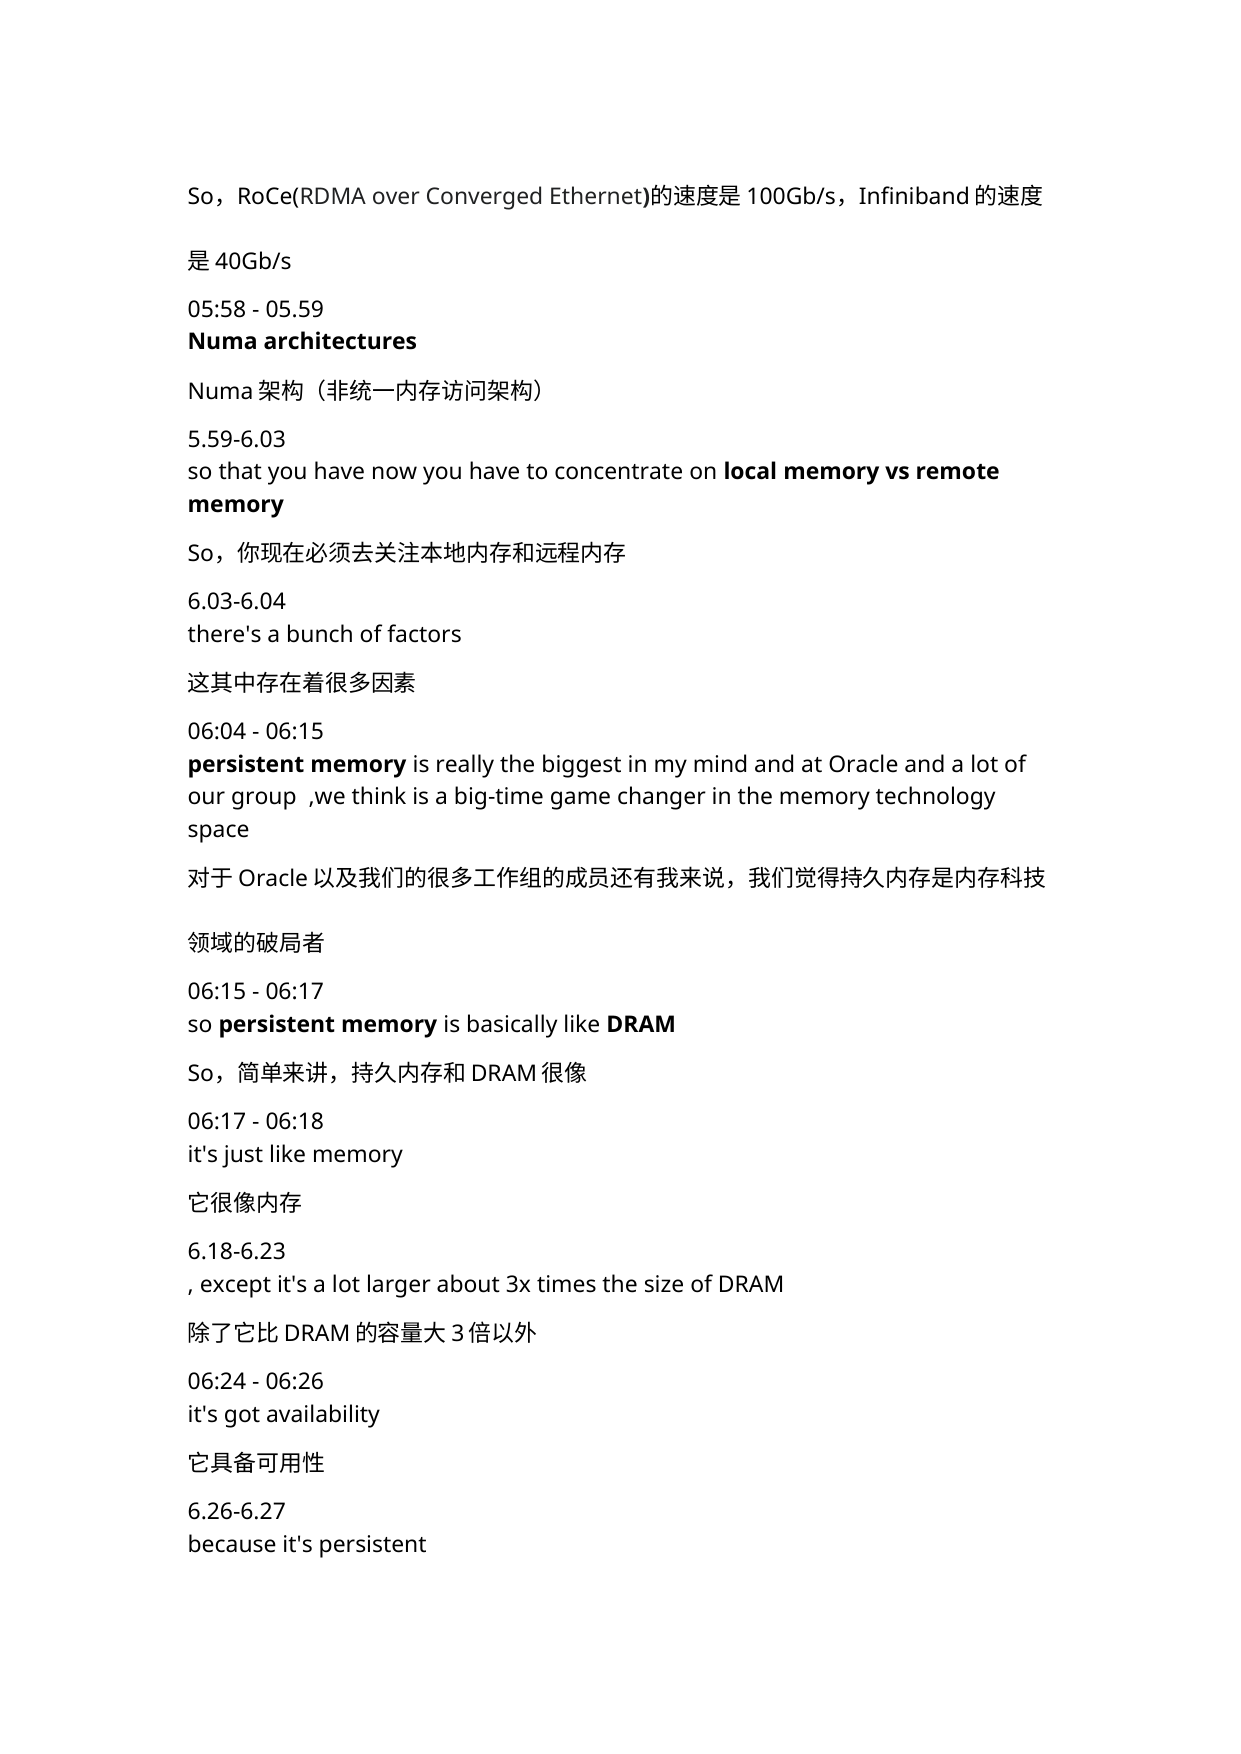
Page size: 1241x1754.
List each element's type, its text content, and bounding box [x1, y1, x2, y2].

text So，简单来讲，持久内存和DRAM很像 [187, 1039, 1053, 1104]
text so persistent memory is basically like DRAM [187, 1007, 1053, 1039]
text 06:15 - 06:17 [187, 974, 1053, 1007]
text Numa architectures [187, 324, 1053, 357]
text 5.59-6.03 [187, 422, 1053, 454]
text So，RoCe(RDMA over Converged Ethernet)的速度是100Gb/s，Infiniband的速度是40Gb/s [187, 162, 1053, 292]
text So，你现在必须去关注本地内存和远程内存 [187, 519, 1053, 584]
text 这其中存在着很多因素 [187, 649, 1053, 714]
text because it's persistent [187, 1527, 1053, 1559]
text Numa架构（非统一内存访问架构） [187, 357, 1053, 422]
text 06:17 - 06:18 [187, 1104, 1053, 1137]
text 6.03-6.04 [187, 584, 1053, 617]
text 06:04 - 06:15 [187, 714, 1053, 747]
text 它具备可用性 [187, 1429, 1053, 1494]
text 对于Oracle以及我们的很多工作组的成员还有我来说，我们觉得持久内存是内存科技领域的破局者 [187, 844, 1053, 974]
text 除了它比DRAM的容量大3倍以外 [187, 1299, 1053, 1364]
text it's got availability [187, 1397, 1053, 1429]
text 它很像内存 [187, 1169, 1053, 1234]
text 06:24 - 06:26 [187, 1364, 1053, 1397]
text it's just like memory [187, 1137, 1053, 1169]
text so that you have now you have to concentrate on local memory vs remote memory [187, 454, 1053, 519]
text 6.18-6.23 [187, 1234, 1053, 1267]
text persistent memory is really the biggest in my mind and at Oracle and a lot of our group ,we think is a big-time game changer in the memory technology space [187, 747, 1053, 844]
text 05:58 - 05.59 [187, 292, 1053, 324]
text , except it's a lot larger about 3x times the size of DRAM [187, 1267, 1053, 1299]
text there's a bunch of factors [187, 617, 1053, 649]
text 6.26-6.27 [187, 1494, 1053, 1527]
